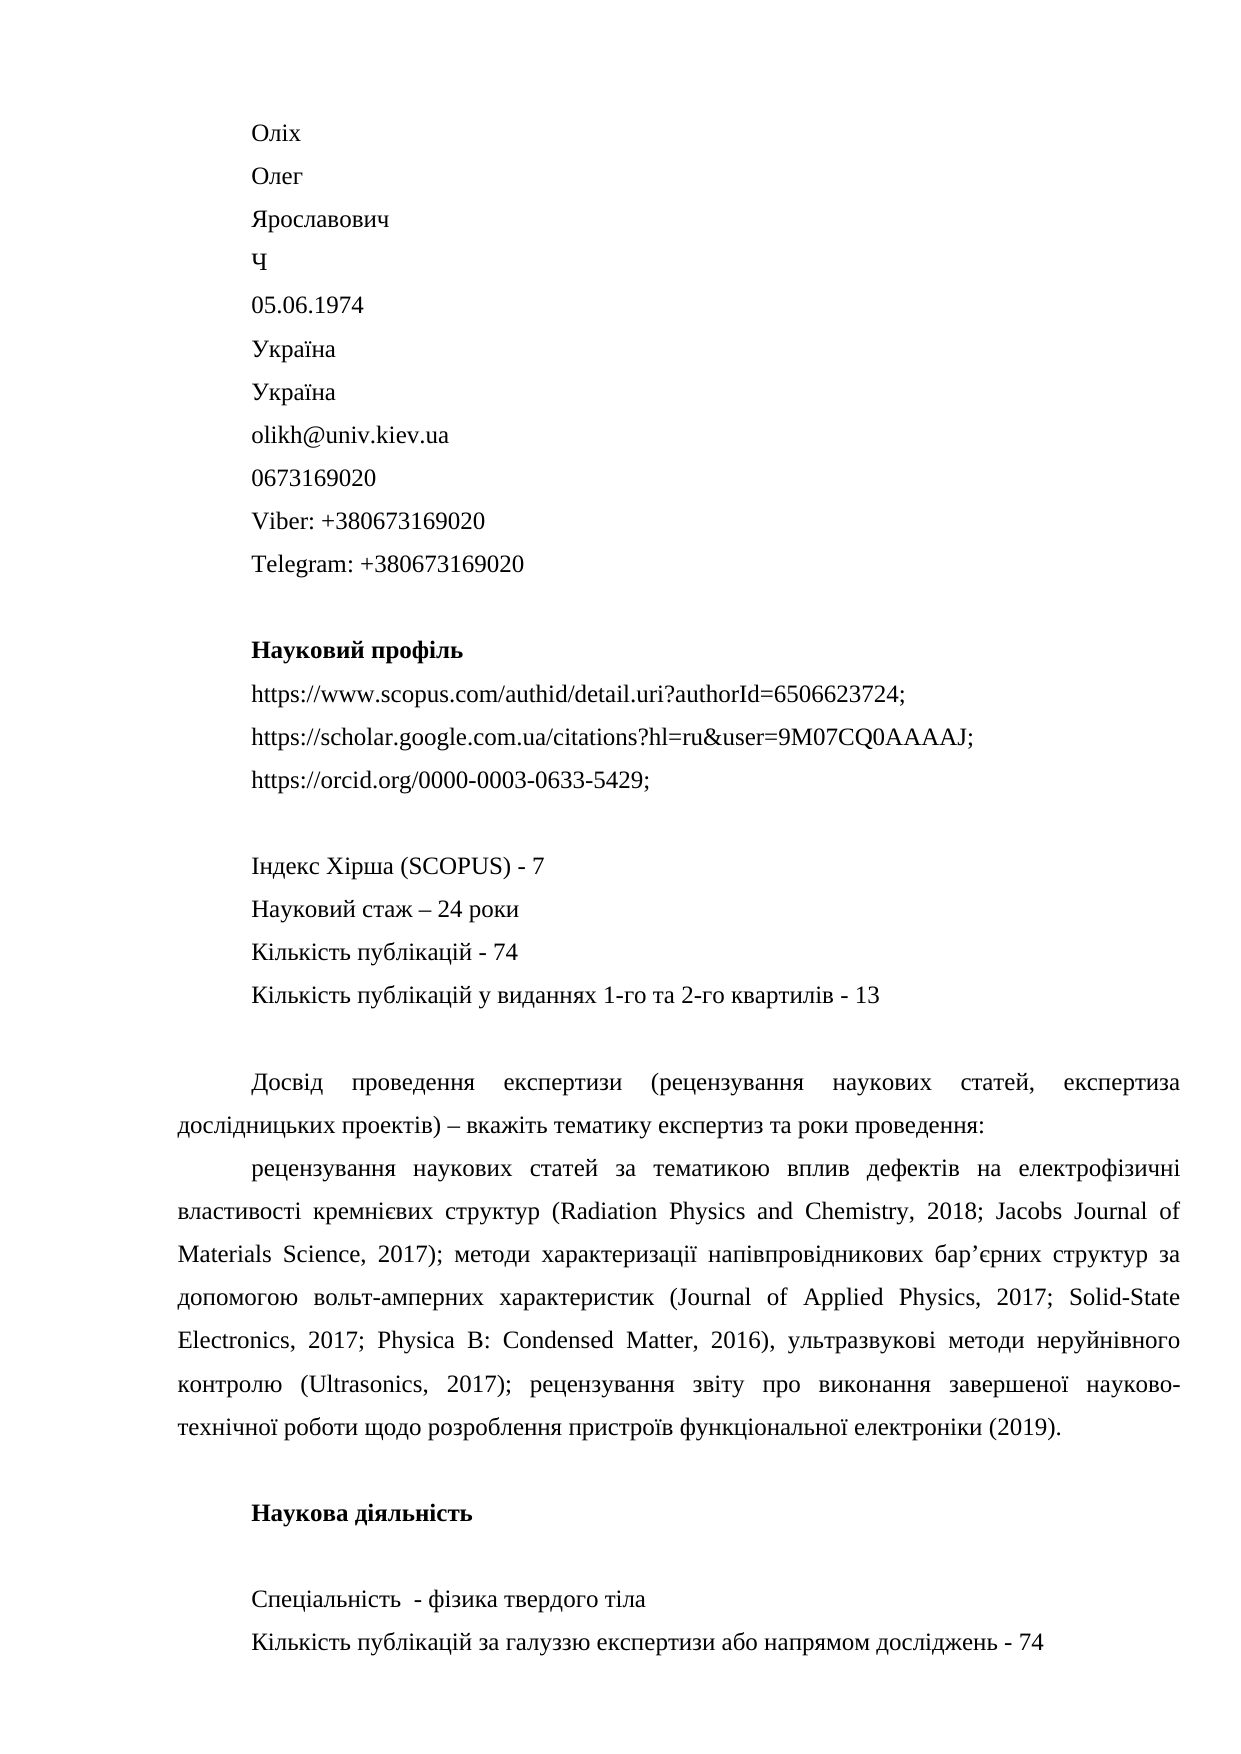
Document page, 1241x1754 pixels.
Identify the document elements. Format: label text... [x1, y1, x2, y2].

text Ярославович [177, 204, 1181, 233]
text Ч [177, 247, 1181, 276]
text olikh@univ.kiev.ua [177, 420, 1181, 449]
text Індекс Хірша (SCOPUS) - 7 [177, 851, 1181, 880]
text https://orcid.org/0000-0003-0633-5429; [177, 765, 1181, 794]
text Кількість публікацій у виданнях 1-го та 2-го квартилів - 13 [177, 981, 1181, 1009]
text Україна [177, 377, 1181, 406]
text Україна [177, 334, 1181, 362]
text Олег [177, 161, 1181, 190]
text Telegram: +380673169020 [177, 549, 1181, 578]
text Науковий стаж – 24 роки [177, 894, 1181, 923]
text Кількість публікацій - 74 [177, 937, 1181, 966]
text 0673169020 [177, 463, 1181, 492]
text 05.06.1974 [177, 291, 1181, 319]
text Оліх [177, 118, 1181, 147]
text https://www.scopus.com/authid/detail.uri?authorId=6506623724; [177, 679, 1181, 707]
text Viber: +380673169020 [177, 506, 1181, 535]
text Досвід проведення експертизи (рецензування наукових статей, експертиза дослідницьких проектів) – вкажіть тематику експертиз та роки проведення: [177, 1067, 1181, 1139]
text Науковий профіль [177, 636, 1181, 664]
text рецензування наукових статей за тематикою вплив дефектів на електрофізичні властивості кремнієвих структур (Radiation Physics and Chemistry, 2018; Jacobs Journal of Materials Science, 2017); методи характеризації напівпровідникових бар’єрних структур за допомогою вольт-амперних характеристик (Journal of Applied Physics, 2017; Solid-State Electronics, 2017; Physica B: Condensed Matter, 2016), ультразвукові методи неруйнівного контролю (Ultrasonics, 2017); рецензування звіту про виконання завершеної науково-технічної роботи щодо розроблення пристроїв функціональної електроніки (2019). [177, 1153, 1181, 1441]
text https://scholar.google.com.ua/citations?hl=ru&user=9M07CQ0AAAAJ; [177, 722, 1181, 751]
text Кількість публікацій за галуззю експертизи або напрямом досліджень - 74 [177, 1627, 1181, 1656]
text Наукова діяльність [177, 1498, 1181, 1527]
text Спеціальність - фізика твердого тіла [177, 1584, 1181, 1613]
